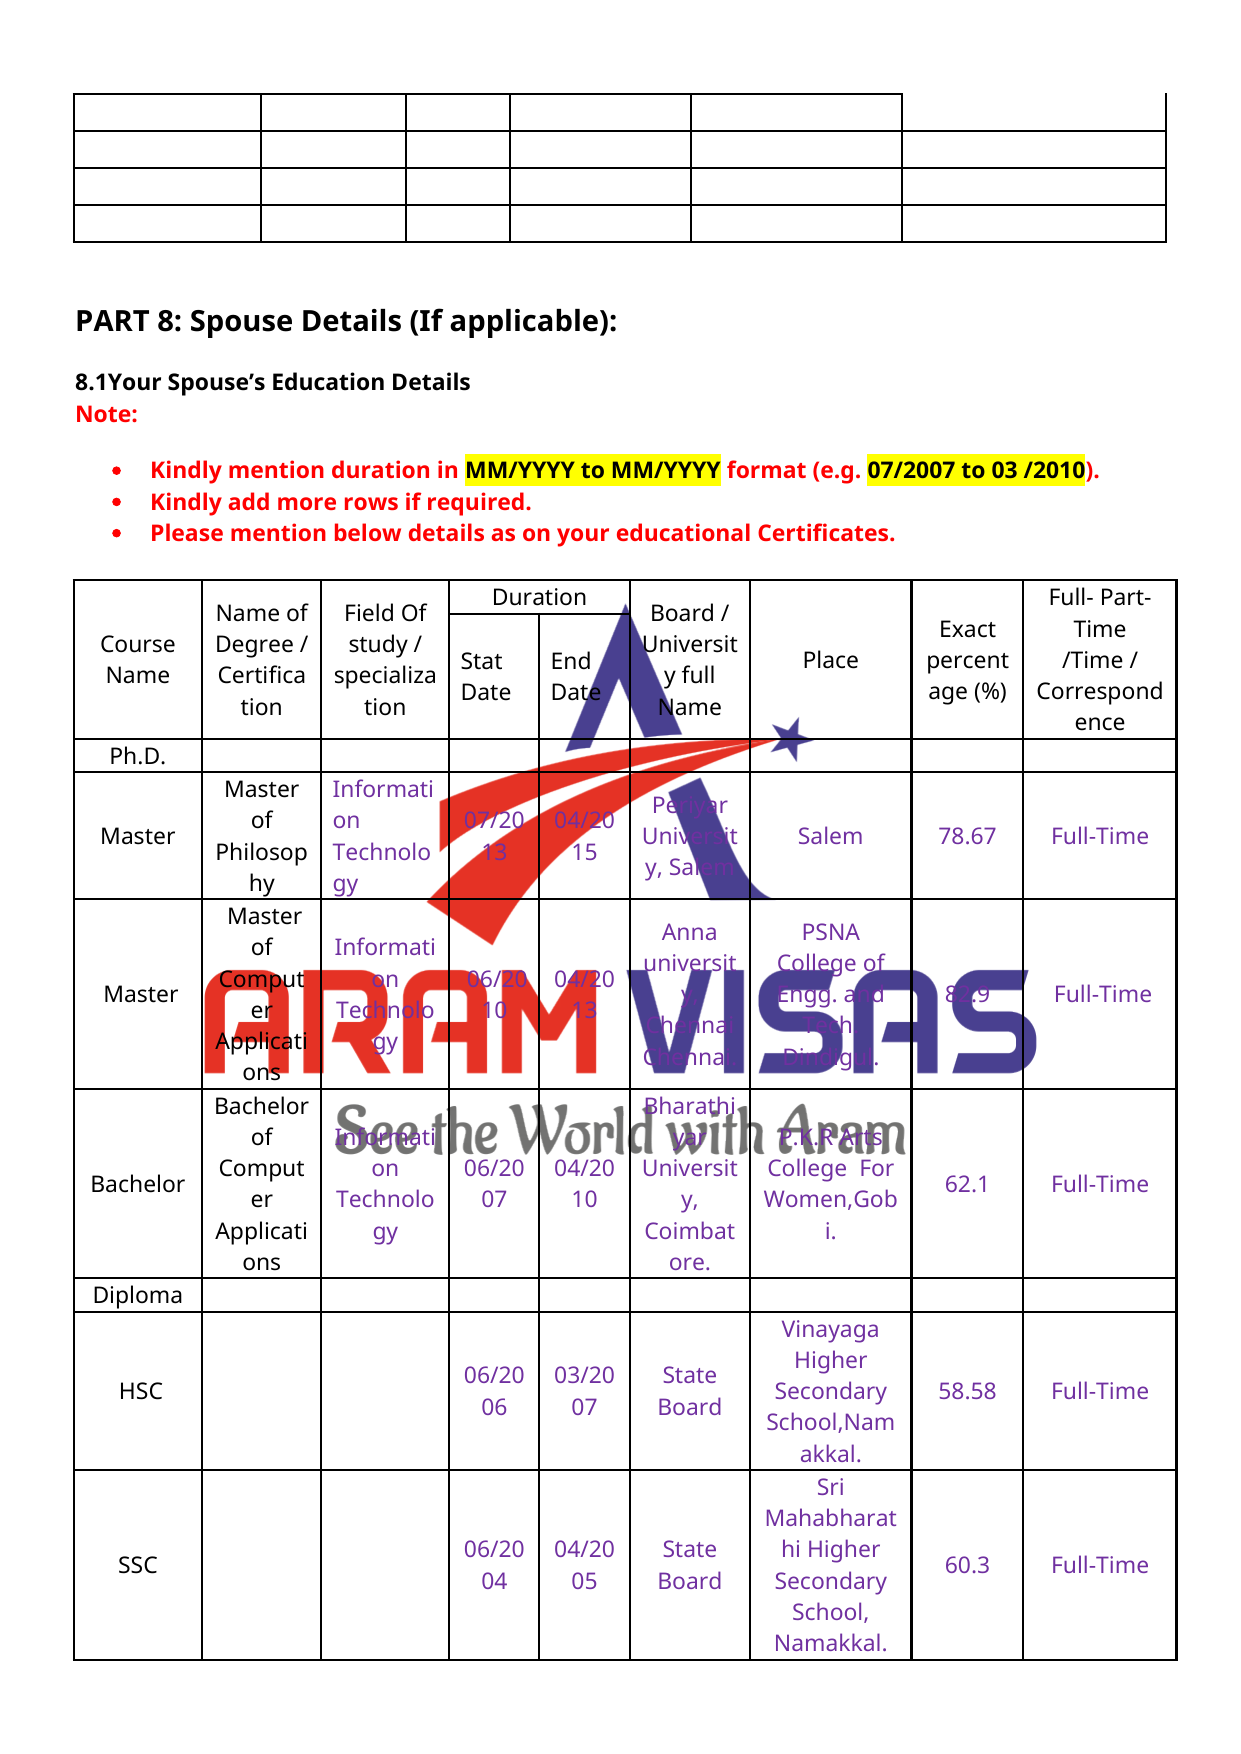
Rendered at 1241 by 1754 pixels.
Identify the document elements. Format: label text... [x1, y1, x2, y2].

table_cell [203, 1279, 320, 1311]
table_cell 07/2013 [450, 773, 538, 898]
table_cell Sri Mahabharathi Higher Secondary School, Namakkal. [751, 1471, 910, 1658]
table_cell [1024, 740, 1175, 771]
table_cell [1024, 1279, 1175, 1311]
table_cell Full-Time [1024, 900, 1175, 1088]
table_cell [262, 206, 405, 241]
table_cell [903, 206, 1165, 241]
table_cell 04/2013 [540, 900, 629, 1088]
table_cell Information Technology [322, 900, 448, 1088]
table_cell State Board [631, 1313, 749, 1469]
table_cell End Date [540, 615, 629, 738]
table_cell [322, 1279, 448, 1311]
table_cell Full-Time [1024, 1471, 1175, 1658]
table_cell [262, 95, 405, 130]
table_cell [540, 740, 629, 771]
table_cell State Board [631, 1471, 749, 1658]
table_cell [322, 1313, 448, 1469]
table_header Course Name [75, 581, 201, 738]
table_cell [511, 132, 690, 167]
table_cell Stat Date [450, 615, 538, 738]
table_header Duration [450, 581, 629, 613]
table_header Field Of study / specialization [322, 581, 448, 738]
table_cell [913, 740, 1022, 771]
table_cell [407, 132, 509, 167]
table_cell [407, 95, 509, 130]
table_cell [540, 1279, 629, 1311]
table_cell [203, 1313, 320, 1469]
table_cell [692, 206, 901, 241]
table_cell Salem [751, 773, 910, 898]
table_cell 04/2005 [540, 1471, 629, 1658]
table_cell Bachelor [75, 1090, 201, 1277]
table_header Name of Degree / Certification [203, 581, 320, 738]
table_cell [903, 169, 1165, 204]
table_cell Periyar University, Salem [631, 773, 749, 898]
table_cell [751, 740, 910, 771]
table_cell [262, 132, 405, 167]
table_cell [511, 169, 690, 204]
table_cell PSNA College of Engg. and Tech. Dindigul. [751, 900, 910, 1088]
table_cell 04/2015 [540, 773, 629, 898]
table_cell [203, 1471, 320, 1658]
table_cell [262, 169, 405, 204]
table_cell Master [75, 900, 201, 1088]
table_cell 06/2007 [450, 1090, 538, 1277]
table_cell [692, 95, 901, 130]
table_cell Diploma [75, 1279, 201, 1311]
text Note: [75, 397, 1165, 429]
list Kindly mention duration in MM/YYYY to MM/YYYY format (e.g. 07/2007 to 03 /2010). [112, 454, 465, 486]
table_cell 78.67 [913, 773, 1022, 898]
text 8.1Your Spouse’s Education Details [75, 366, 1165, 397]
table_cell [751, 1279, 910, 1311]
table_cell [407, 169, 509, 204]
table_cell 60.3 [913, 1471, 1022, 1658]
table_cell Bharathiyar University, Coimbatore. [631, 1090, 749, 1277]
table_cell Full-Time [1024, 1090, 1175, 1277]
table_cell Master of Computer Applications [203, 900, 320, 1088]
table_cell Ph.D. [75, 740, 201, 771]
table_cell [75, 206, 260, 241]
table_cell [75, 132, 260, 167]
table_cell [322, 740, 448, 771]
table_cell Information Technology [322, 773, 448, 898]
table_cell [75, 95, 260, 130]
table_cell 06/2010 [450, 900, 538, 1088]
table_cell HSC [75, 1313, 201, 1469]
table_cell 82.9 [913, 900, 1022, 1088]
text PART 8: Spouse Details (If applicable): [75, 300, 1165, 339]
table_cell [913, 1279, 1022, 1311]
table_header Full- Part-Time /Time / Correspondence [1024, 581, 1175, 738]
table_cell Full-Time [1024, 1313, 1175, 1469]
table_cell [75, 169, 260, 204]
table_cell [203, 740, 320, 771]
table_cell Anna university, Chennai Chennai. [631, 900, 749, 1088]
table_cell [631, 1279, 749, 1311]
table_header Place [751, 581, 910, 738]
table_cell Full-Time [1024, 773, 1175, 898]
list Please mention below details as on your educational Certificates. [112, 517, 1165, 548]
table_cell Master of Philosophy [203, 773, 320, 898]
table_cell [692, 169, 901, 204]
list Kindly add more rows if required. [112, 486, 1165, 517]
table_cell Vinayaga Higher Secondary School,Namakkal. [751, 1313, 910, 1469]
table_cell [692, 132, 901, 167]
table_cell [903, 93, 1165, 130]
table_cell [450, 740, 538, 771]
table_cell P.K.R Arts College For Women,Gobi. [751, 1090, 910, 1277]
table_cell Master [75, 773, 201, 898]
table_cell 06/2004 [450, 1471, 538, 1658]
table_cell Information Technology [322, 1090, 448, 1277]
table_cell [903, 132, 1165, 167]
table_cell [322, 1471, 448, 1658]
table_header Board / University full Name [631, 581, 749, 738]
table_cell [407, 206, 509, 241]
table_cell SSC [75, 1471, 201, 1658]
table_cell [511, 206, 690, 241]
table_cell Bachelor of Computer Applications [203, 1090, 320, 1277]
table_cell 58.58 [913, 1313, 1022, 1469]
table_header Exact percentage (%) [913, 581, 1022, 738]
table_cell [631, 740, 749, 771]
table_cell 06/2006 [450, 1313, 538, 1469]
table_cell 04/2010 [540, 1090, 629, 1277]
table_cell 62.1 [913, 1090, 1022, 1277]
table_cell [450, 1279, 538, 1311]
table_cell [511, 95, 690, 130]
table_cell 03/2007 [540, 1313, 629, 1469]
